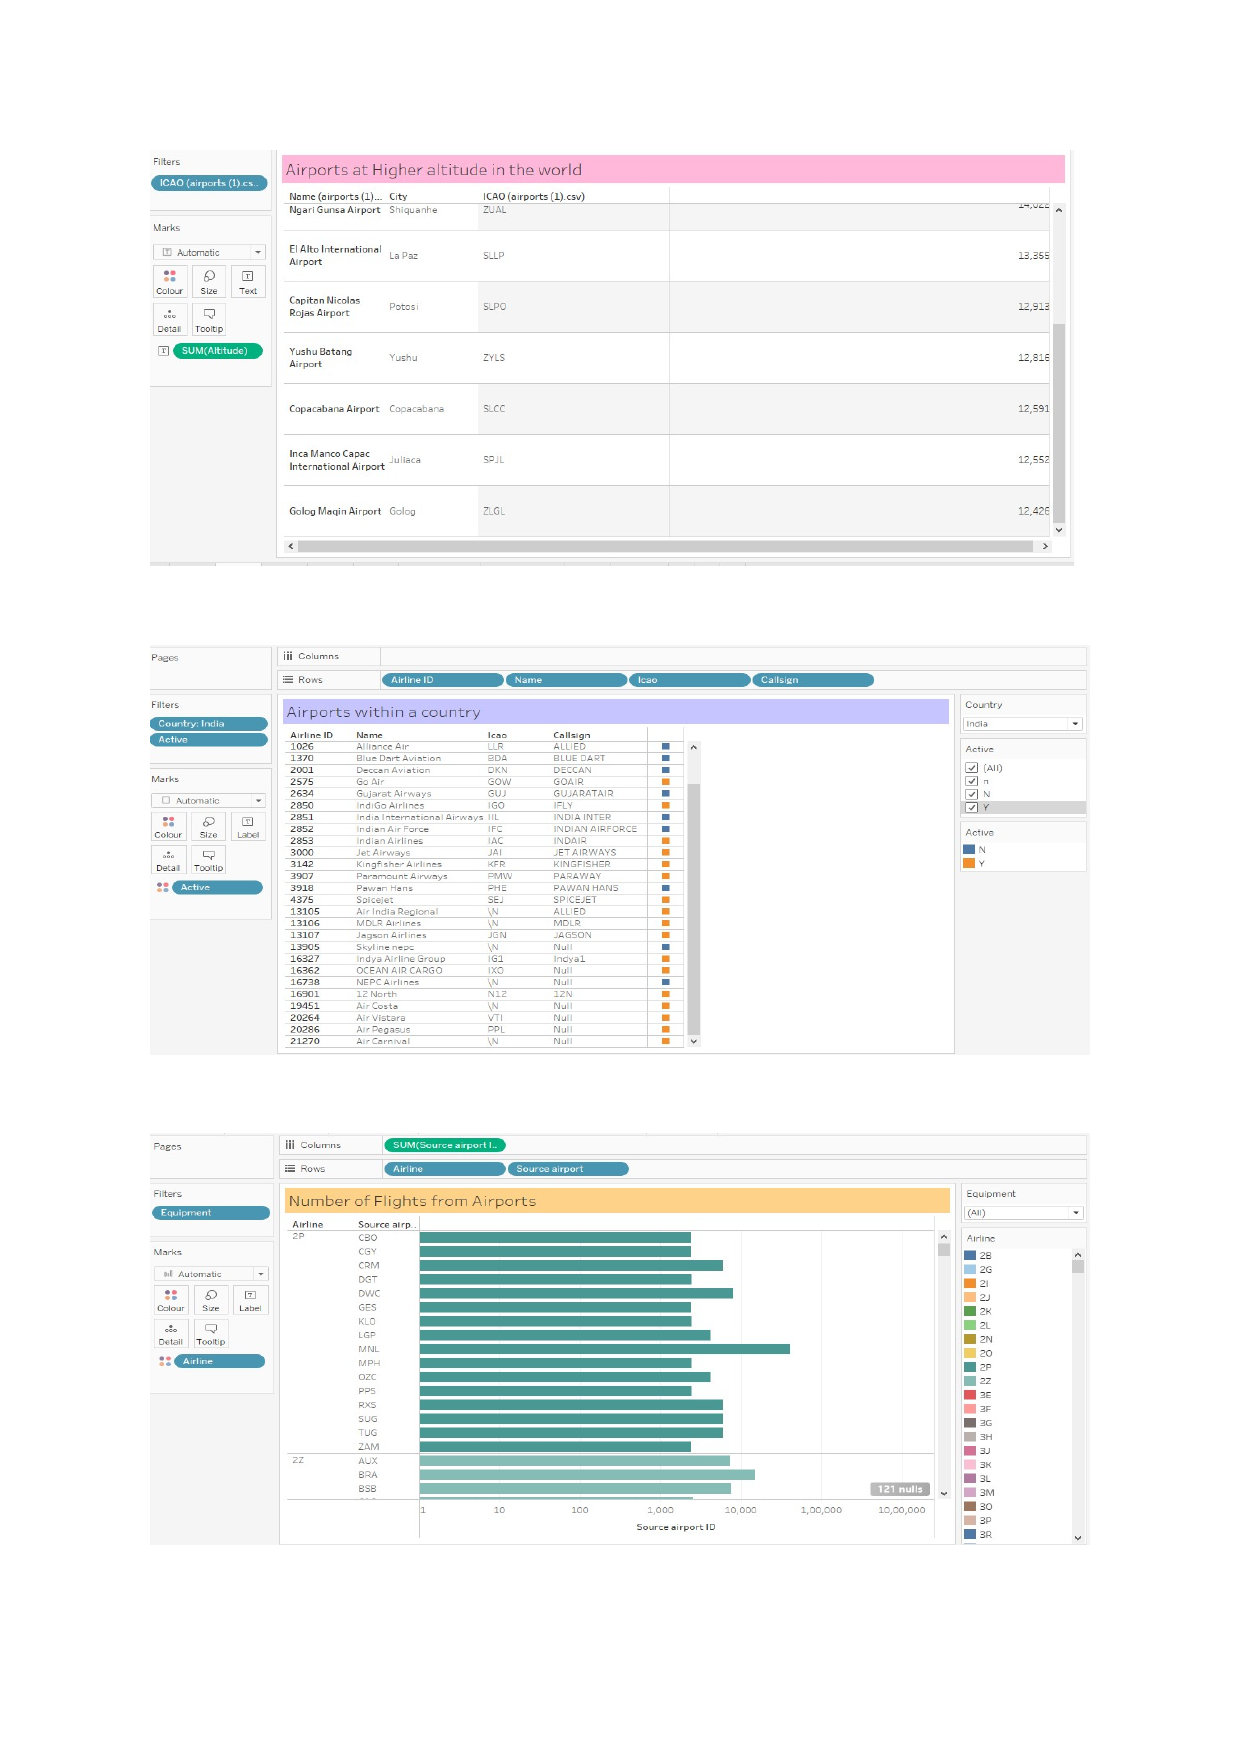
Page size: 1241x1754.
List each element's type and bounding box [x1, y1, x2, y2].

picture [150, 645, 1091, 1055]
picture [150, 150, 1075, 566]
picture [150, 1133, 1091, 1545]
